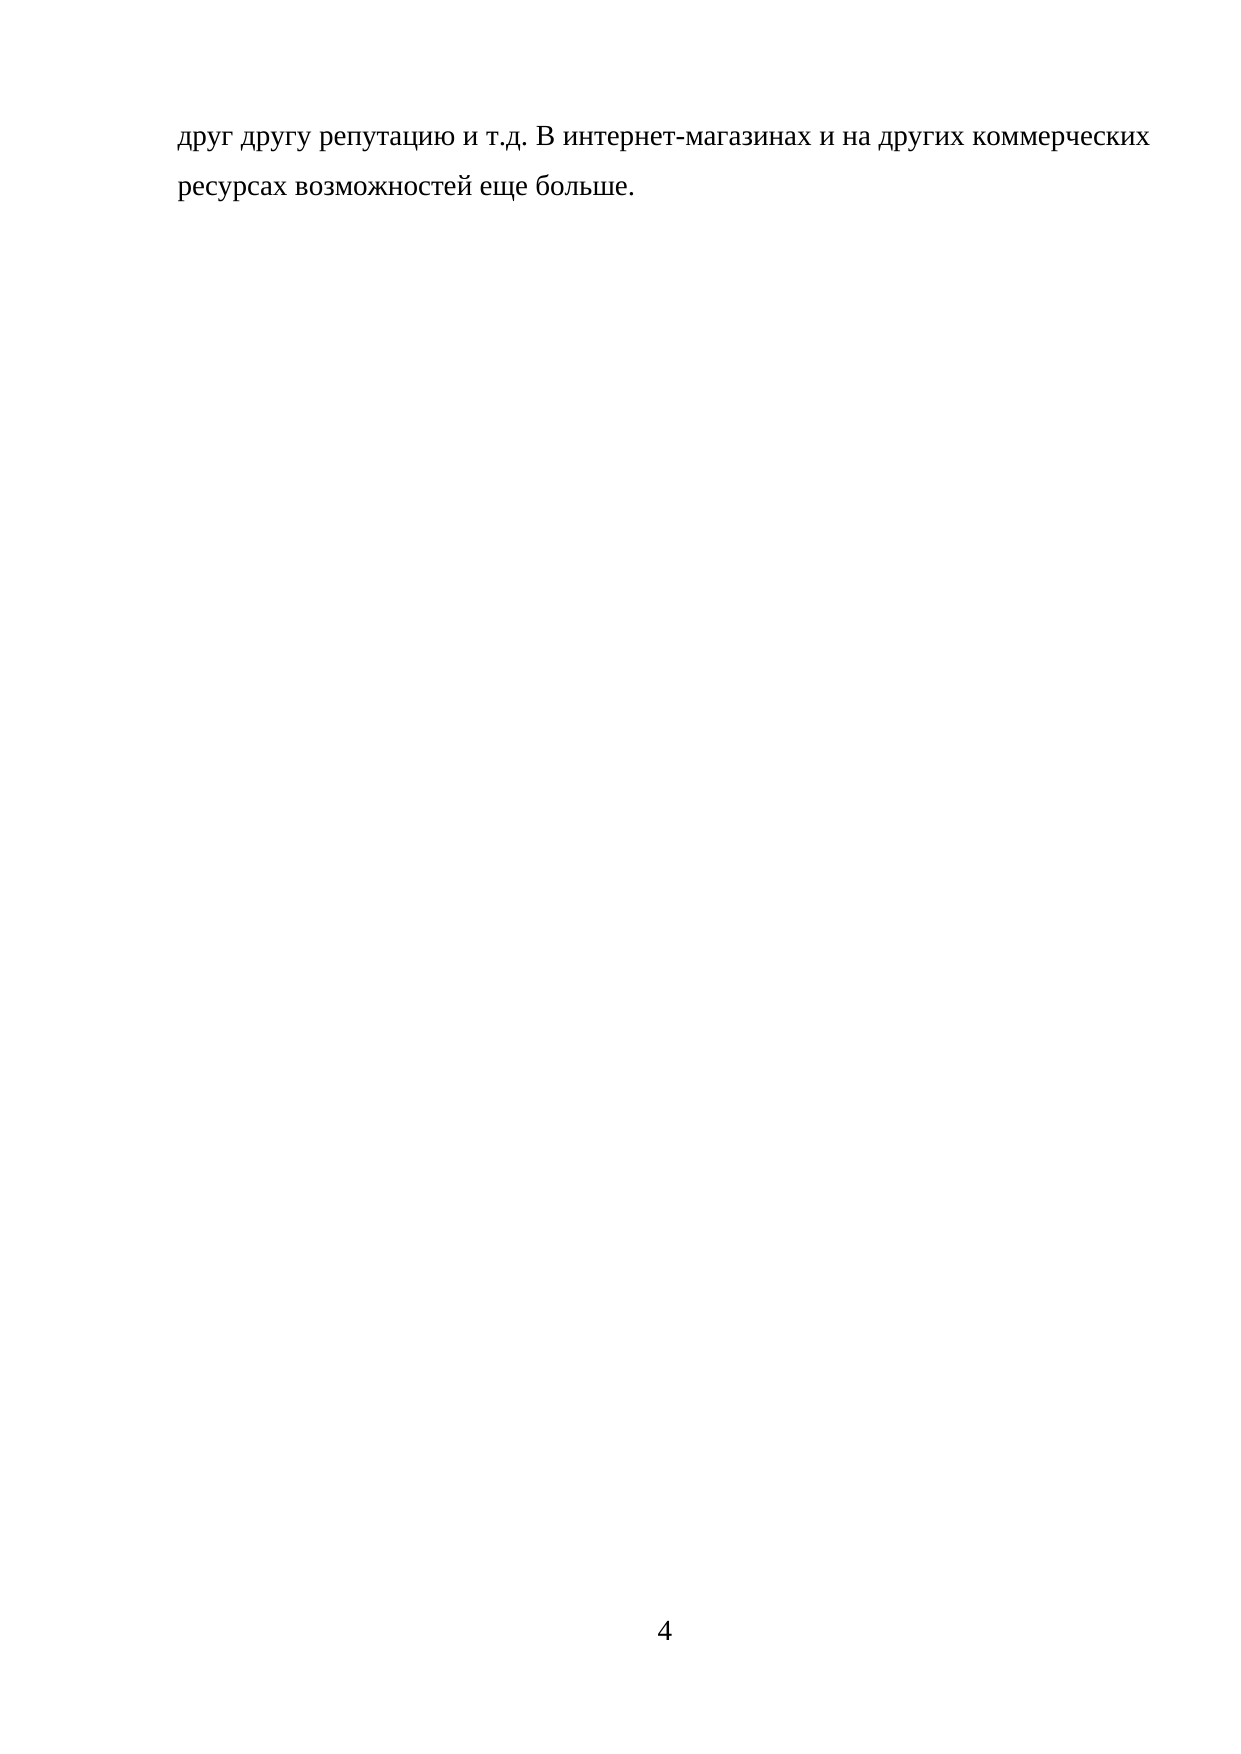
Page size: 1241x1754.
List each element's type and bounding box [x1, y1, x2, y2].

text [177, 152, 1152, 202]
